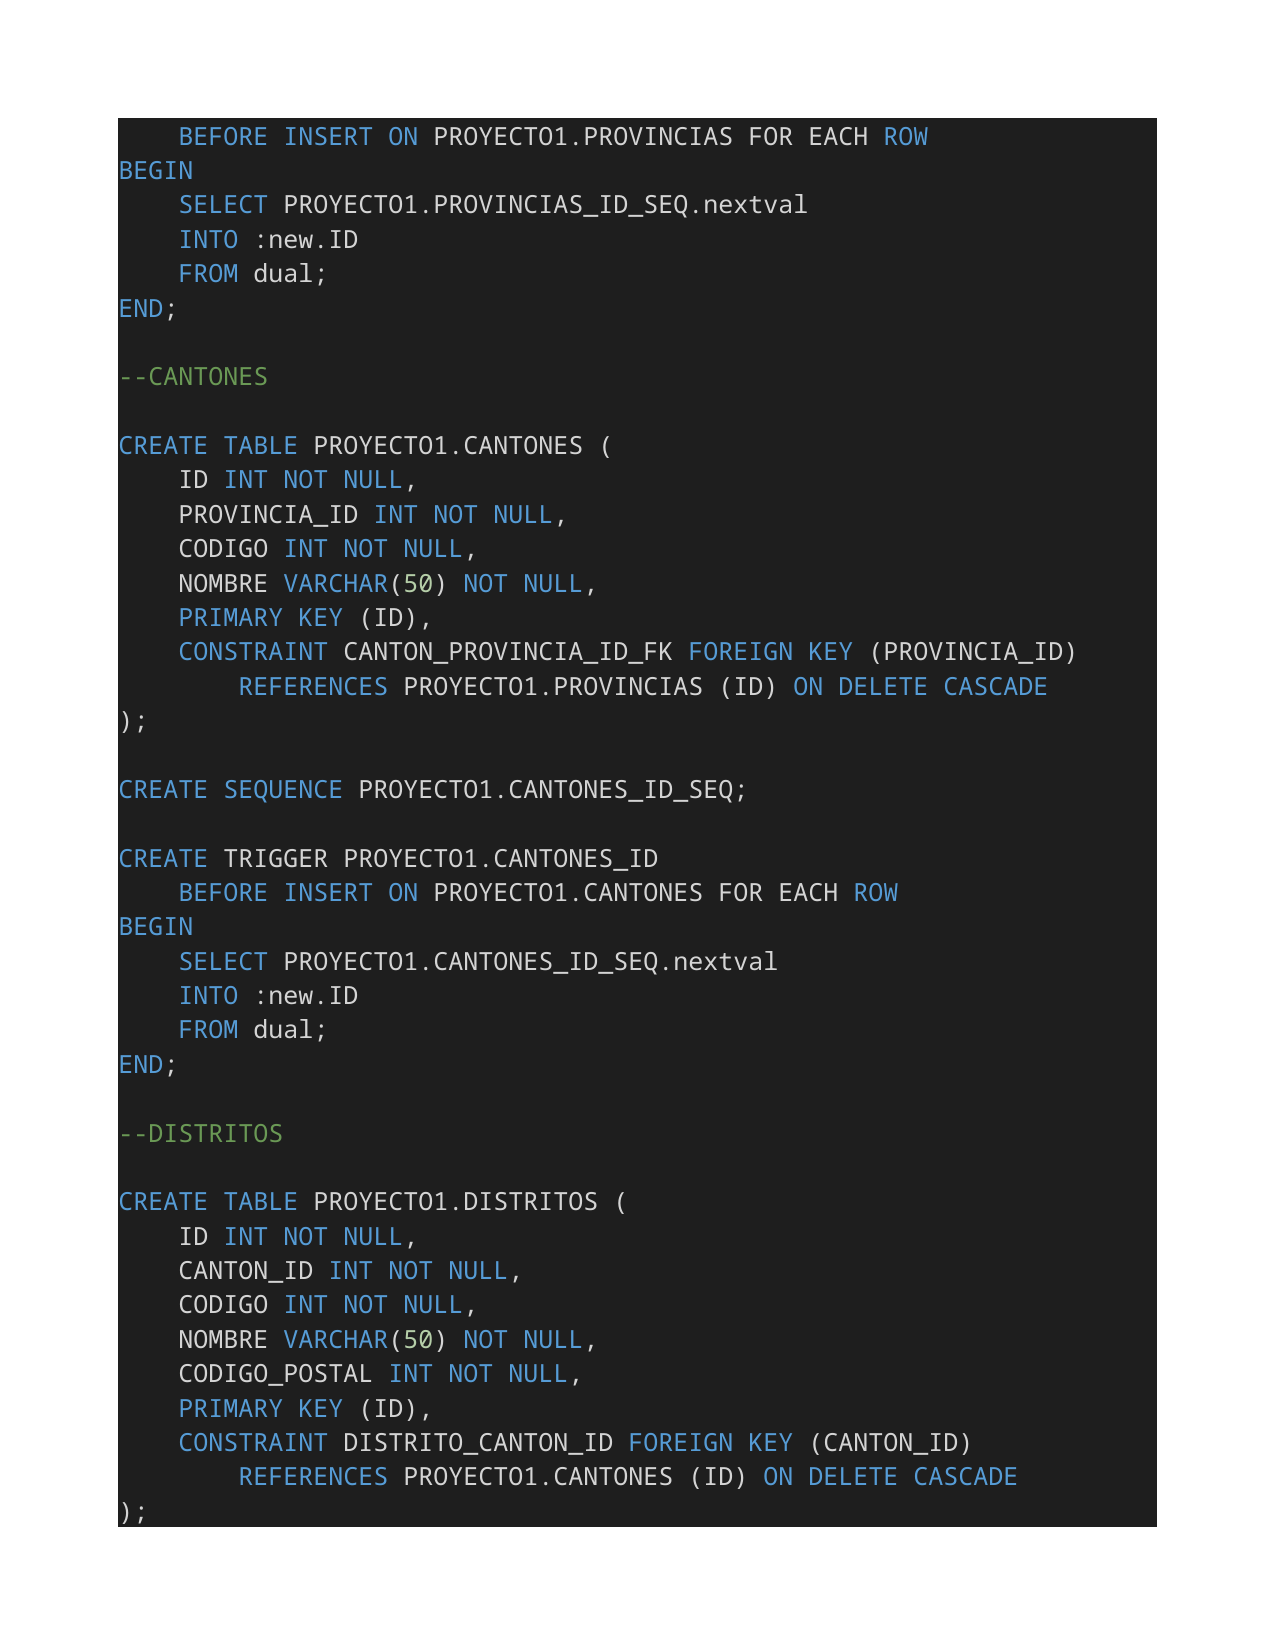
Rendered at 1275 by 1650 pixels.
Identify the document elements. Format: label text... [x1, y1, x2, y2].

text ID INT NOT NULL, [118, 462, 1157, 496]
text REFERENCES PROYECTO1.PROVINCIAS (ID) ON DELETE CASCADE [118, 668, 1157, 702]
text BEGIN [118, 909, 1157, 943]
text CREATE TRIGGER PROYECTO1.CANTONES_ID [118, 840, 1157, 874]
text ); [118, 702, 1157, 737]
text BEGIN [118, 152, 1157, 187]
text PRIMARY KEY (ID), [118, 599, 1157, 634]
text INTO :new.ID [118, 977, 1157, 1012]
text BEFORE INSERT ON PROYECTO1.PROVINCIAS FOR EACH ROW [118, 118, 1157, 152]
text PRIMARY KEY (ID), [118, 1390, 1157, 1424]
text CODIGO INT NOT NULL, [118, 531, 1157, 565]
text ID INT NOT NULL, [118, 1218, 1157, 1252]
text ); [118, 1493, 1157, 1527]
text SELECT PROYECTO1.CANTONES_ID_SEQ.nextval [118, 943, 1157, 977]
text BEFORE INSERT ON PROYECTO1.CANTONES FOR EACH ROW [118, 874, 1157, 909]
text SELECT PROYECTO1.PROVINCIAS_ID_SEQ.nextval [118, 187, 1157, 221]
text --CANTONES [118, 359, 1157, 393]
text NOMBRE VARCHAR(50) NOT NULL, [118, 1321, 1157, 1356]
text CREATE SEQUENCE PROYECTO1.CANTONES_ID_SEQ; [118, 771, 1157, 806]
text INTO :new.ID [118, 221, 1157, 256]
text END; [118, 290, 1157, 324]
text PROVINCIA_ID INT NOT NULL, [118, 496, 1157, 531]
text CODIGO INT NOT NULL, [118, 1287, 1157, 1321]
text --DISTRITOS [118, 1115, 1157, 1149]
text NOMBRE VARCHAR(50) NOT NULL, [118, 565, 1157, 599]
text CONSTRAINT CANTON_PROVINCIA_ID_FK FOREIGN KEY (PROVINCIA_ID) [118, 634, 1157, 668]
text FROM dual; [118, 1012, 1157, 1046]
text CONSTRAINT DISTRITO_CANTON_ID FOREIGN KEY (CANTON_ID) [118, 1424, 1157, 1459]
text REFERENCES PROYECTO1.CANTONES (ID) ON DELETE CASCADE [118, 1459, 1157, 1493]
text CANTON_ID INT NOT NULL, [118, 1252, 1157, 1287]
text CREATE TABLE PROYECTO1.DISTRITOS ( [118, 1184, 1157, 1218]
text FROM dual; [118, 256, 1157, 290]
text END; [118, 1046, 1157, 1081]
text CREATE TABLE PROYECTO1.CANTONES ( [118, 427, 1157, 462]
text CODIGO_POSTAL INT NOT NULL, [118, 1356, 1157, 1390]
